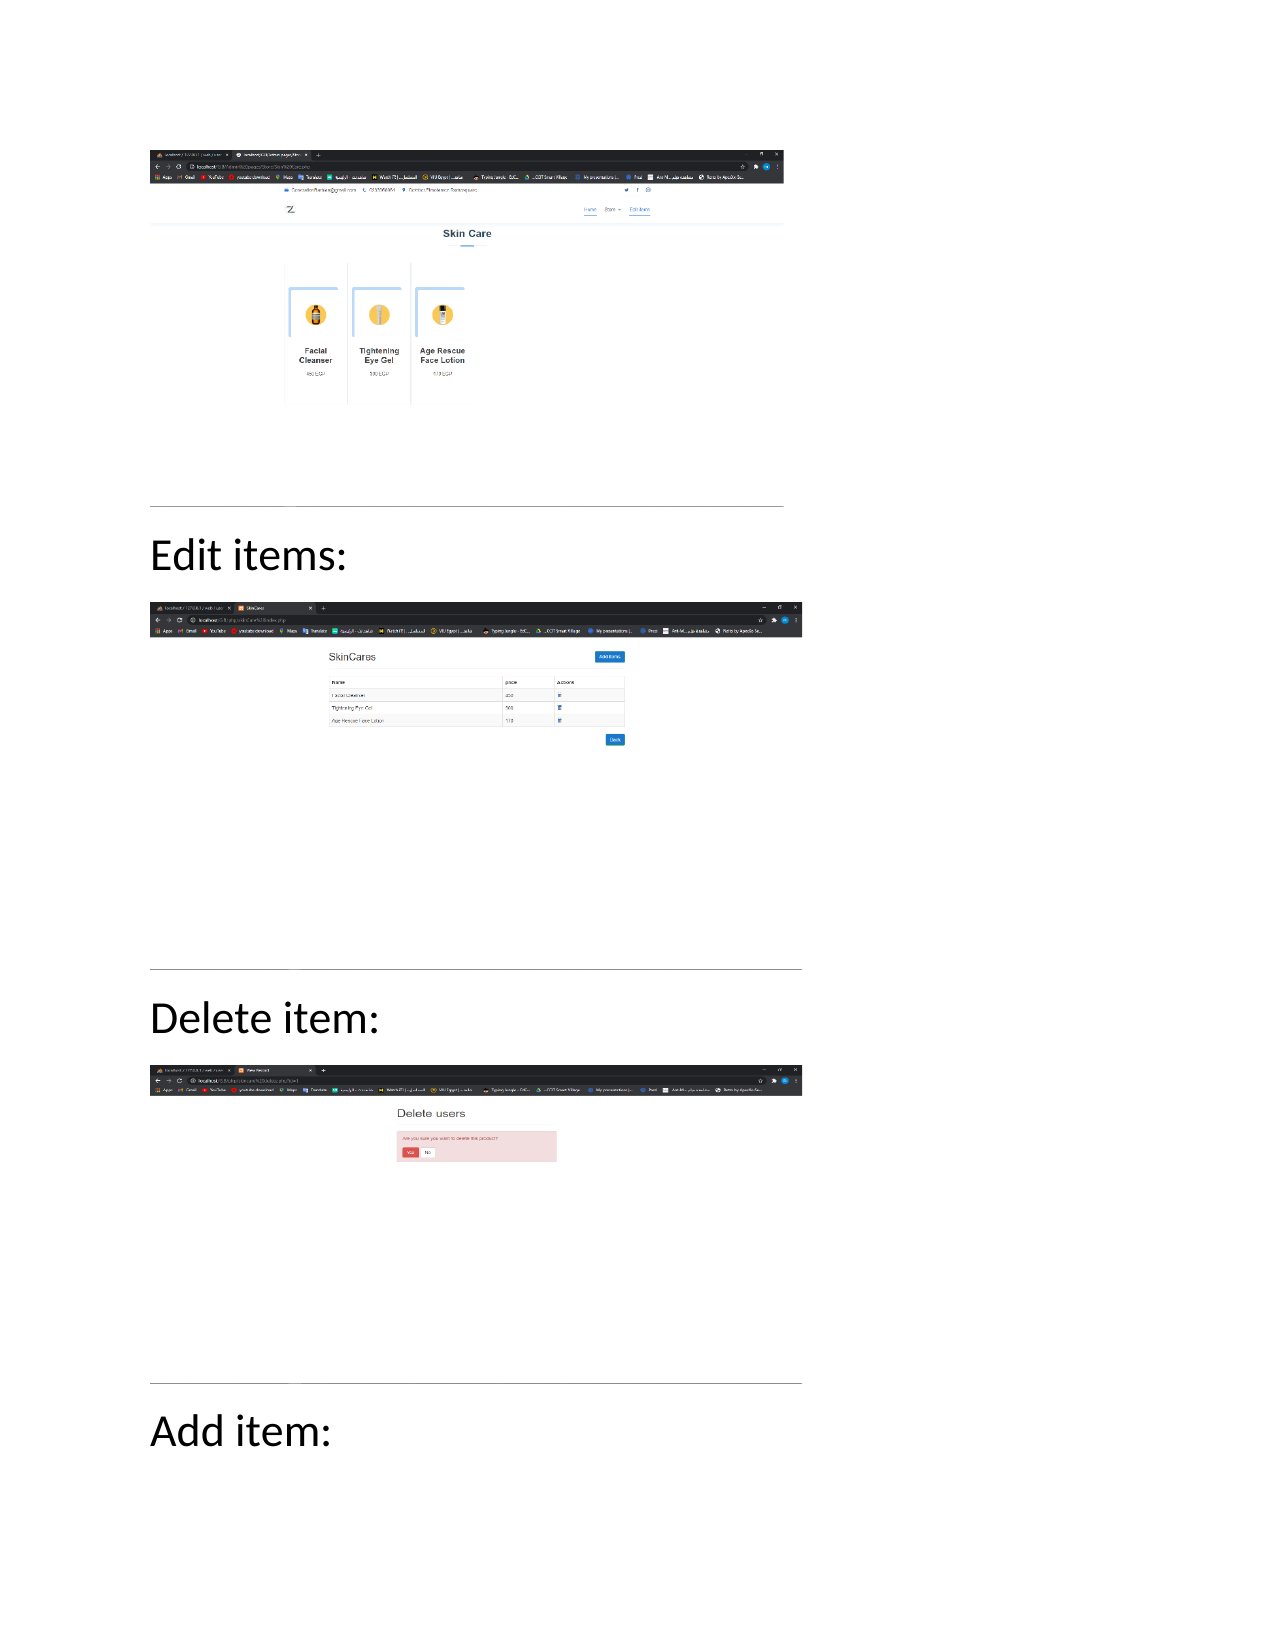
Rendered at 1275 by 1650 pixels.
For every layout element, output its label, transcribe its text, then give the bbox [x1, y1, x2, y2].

text Delete item: [150, 989, 1125, 1045]
picture [150, 602, 803, 970]
picture [150, 1065, 803, 1384]
picture [150, 150, 784, 507]
text Add item: [150, 1402, 1125, 1458]
text Edit items: [150, 526, 1125, 582]
